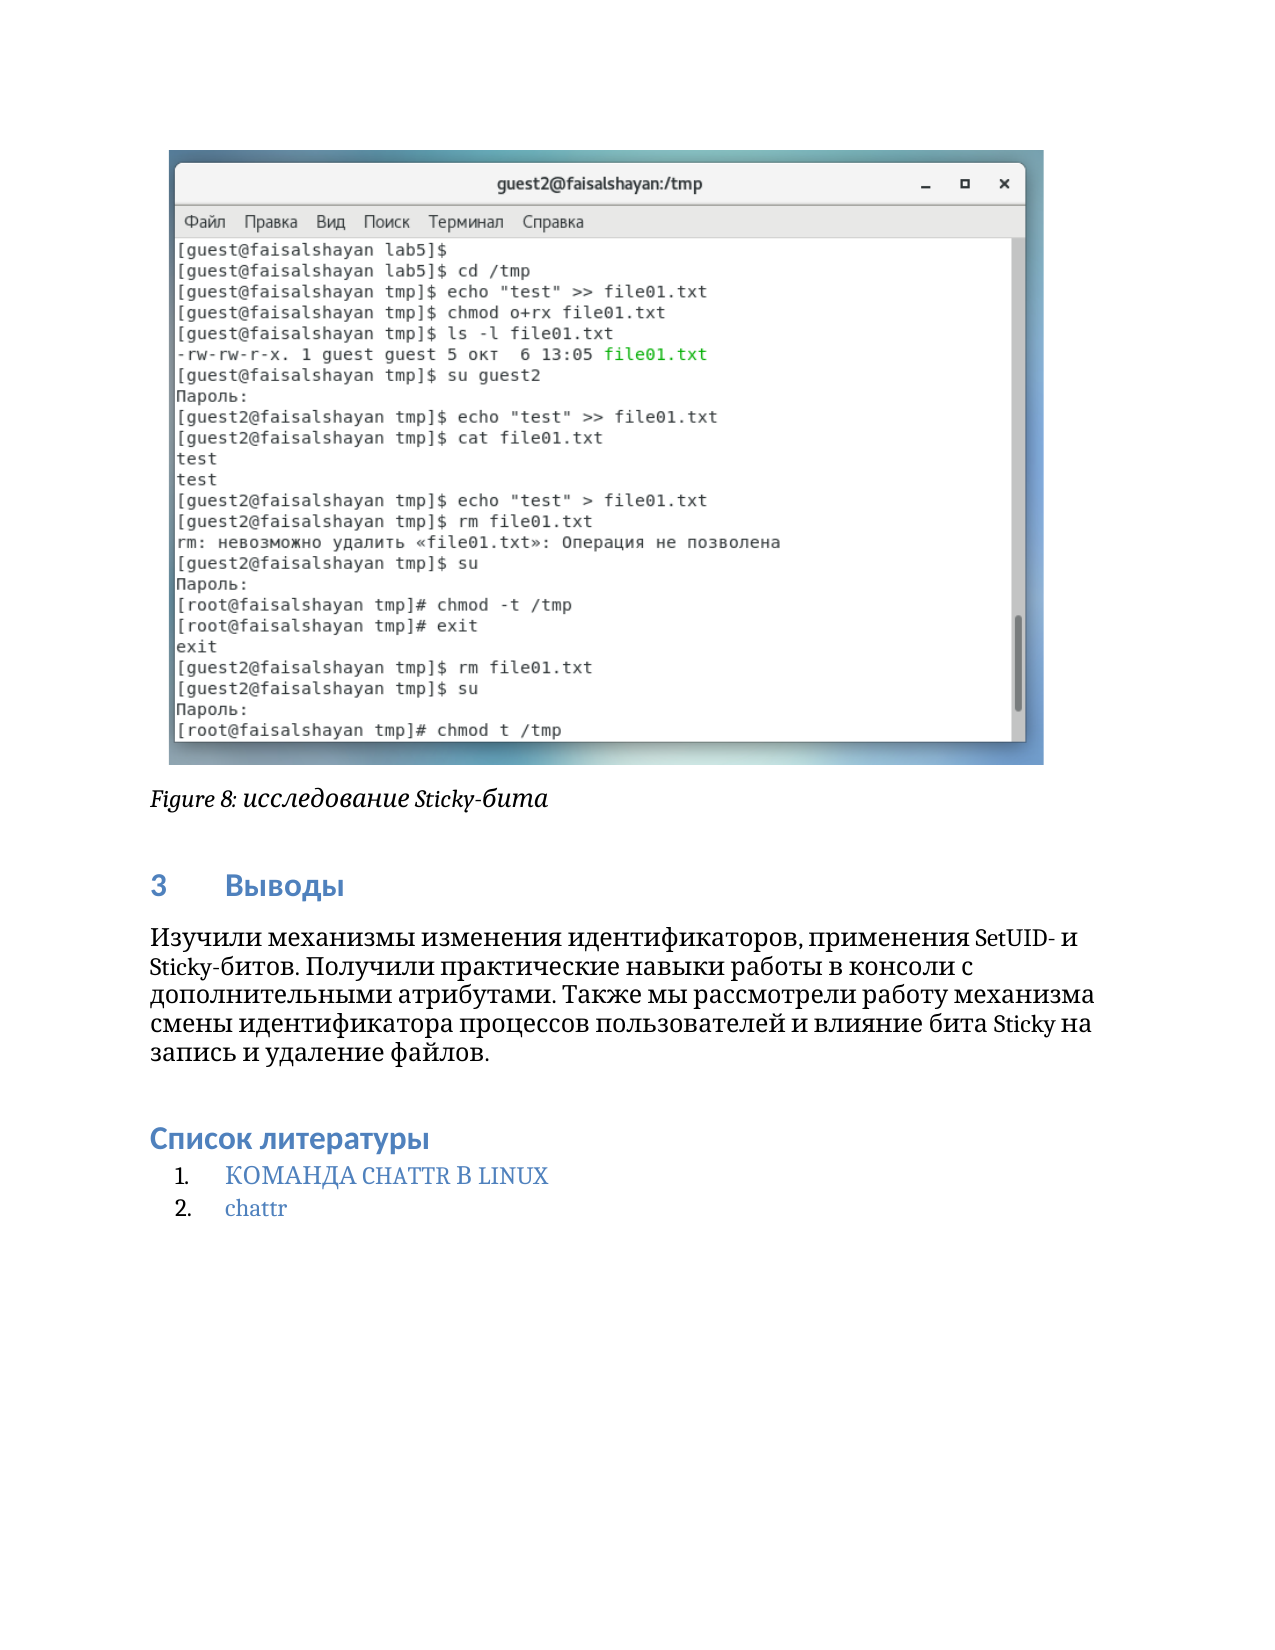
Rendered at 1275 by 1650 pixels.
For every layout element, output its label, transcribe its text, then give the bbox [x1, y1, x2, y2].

subtitle 3 Выводы [150, 864, 1125, 905]
picture [168, 150, 1044, 765]
subtitle Список литературы [150, 1117, 1125, 1158]
text Figure 8: исследование Sticky-бита [150, 785, 1125, 814]
list КОМАНДА CHATTR В LINUX [175, 1162, 1125, 1191]
text Изучили механизмы изменения идентификаторов, применения SetUID- и Sticky-битов. Получили практические навыки работы в консоли с дополнительными атрибутами. Также мы рассмотрели работу механизма смены идентификатора процессов пользователей и влияние бита Sticky на запись и удаление файлов. [150, 924, 1125, 1067]
list chattr [175, 1194, 1125, 1223]
